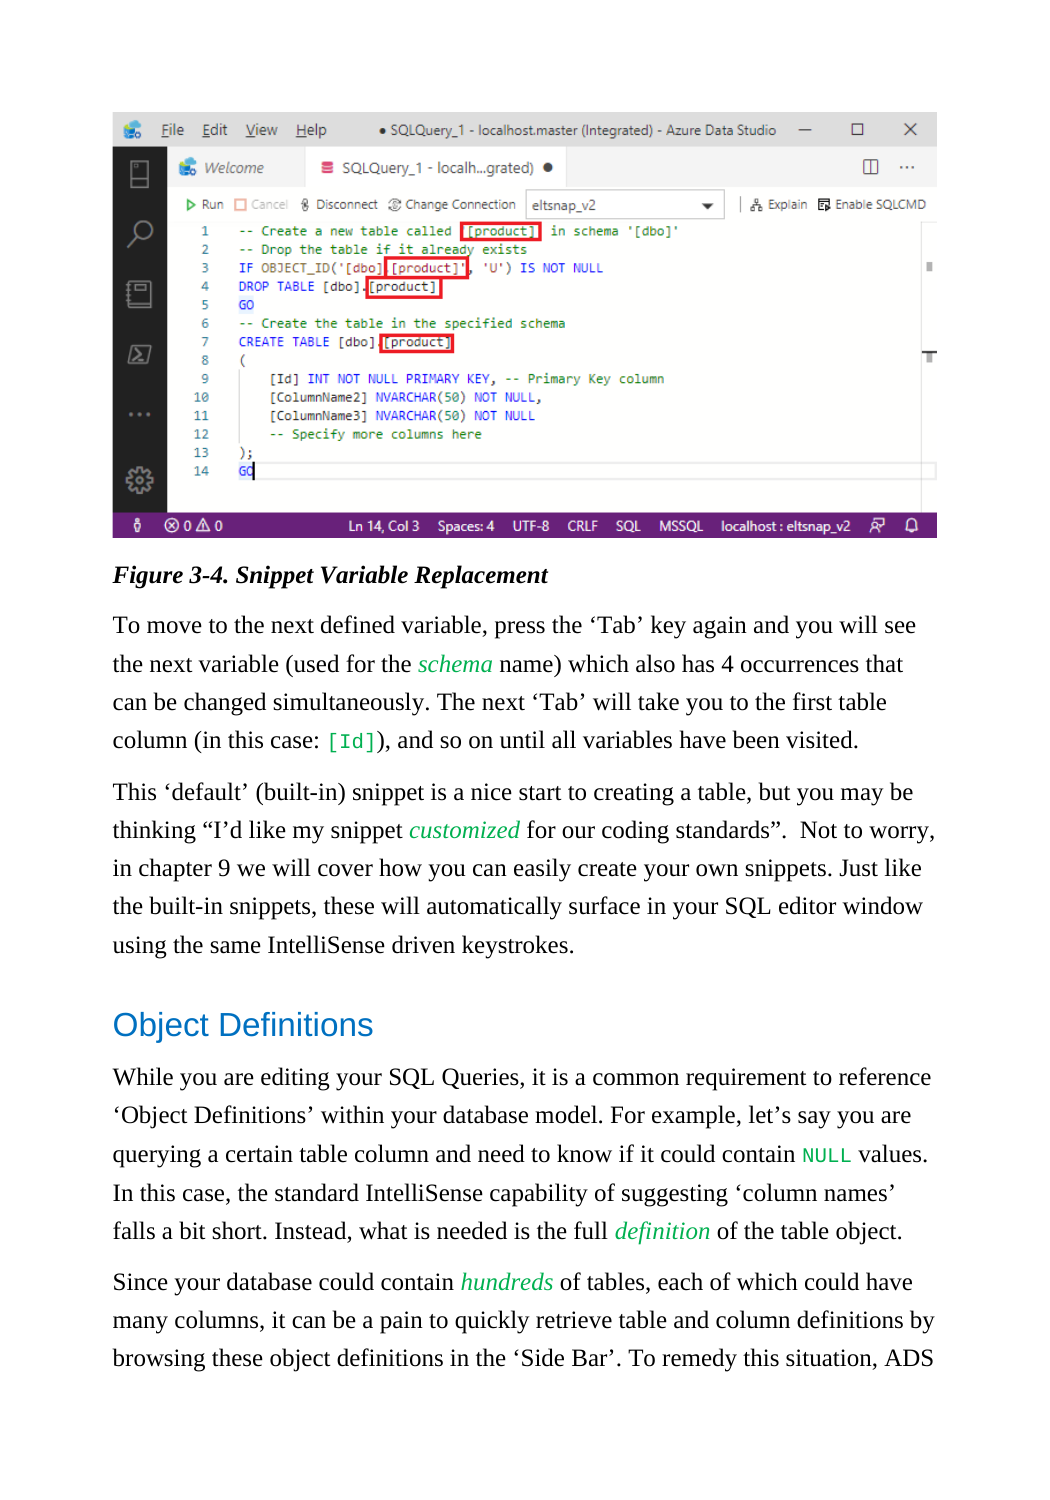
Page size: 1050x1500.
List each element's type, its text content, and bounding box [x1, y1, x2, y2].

text To move to the next defined variable, press the ‘Tab’ key again and you will see the next variable (used for the schema name) which also has 4 occurrences that can be changed simultaneously. The next ‘Tab’ will take you to the first table column (in this case: [Id]), and so on until all variables have been visited. [112, 610, 937, 755]
text This ‘default’ (built-in) snippet is a nice start to creating a table, but you may be thinking “I’d like my snippet customized for our coding standards”. Not to worry, in chapter 9 we will cover how you can easily create your own snippets. Just like the built-in snippets, these will automatically surface in your SQL editor window using the same IntelliSense driven keystrokes. [112, 777, 937, 958]
text Figure 3-4. Snippet Variable Replacement [112, 560, 937, 588]
picture [112, 112, 937, 538]
subtitle Object Definitions [112, 1006, 937, 1044]
